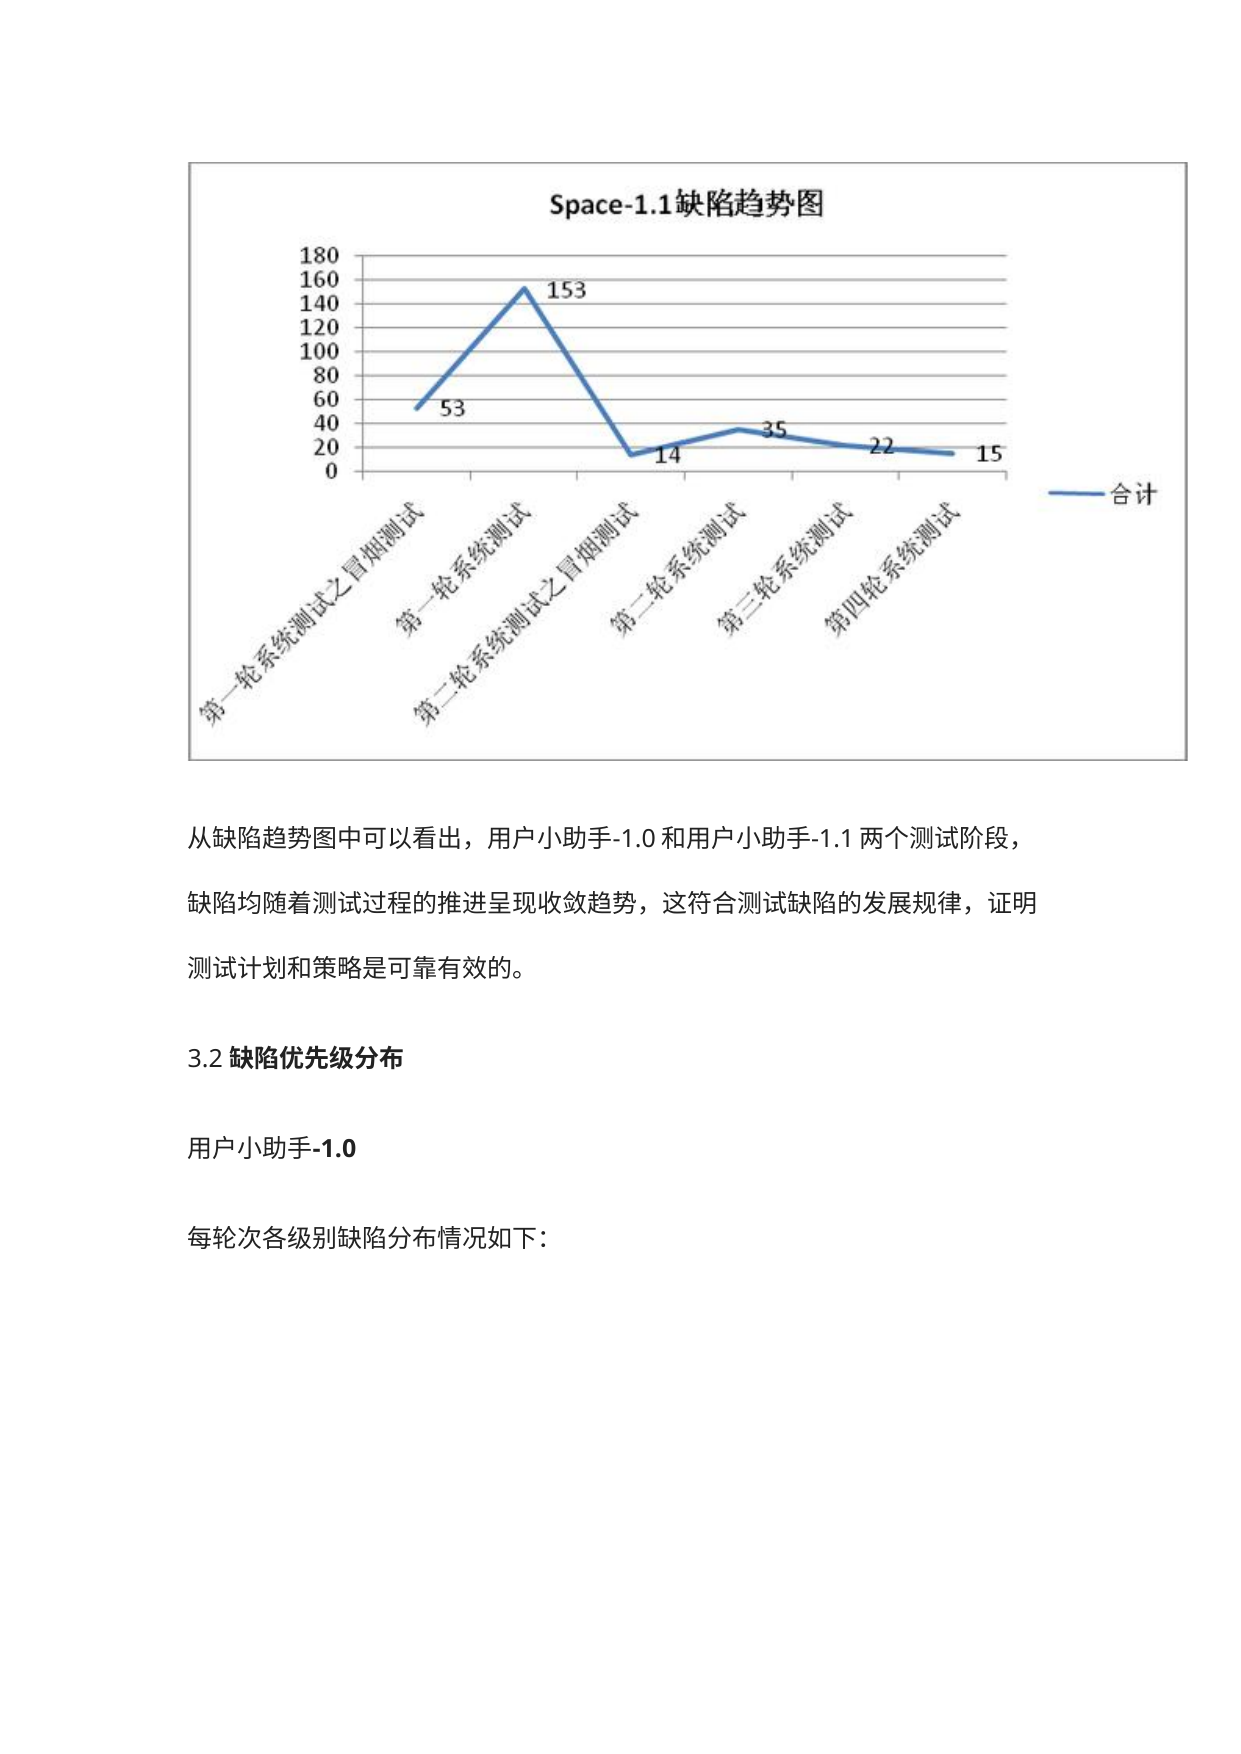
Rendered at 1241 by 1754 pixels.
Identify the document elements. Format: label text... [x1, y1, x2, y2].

picture [187, 162, 1188, 761]
text 每轮次各级别缺陷分布情况如下： [187, 1204, 1053, 1269]
text 从缺陷趋势图中可以看出，用户小助手-1.0和用户小助手-1.1两个测试阶段，缺陷均随着测试过程的推进呈现收敛趋势，这符合测试缺陷的发展规律，证明测试计划和策略是可靠有效的。 [187, 804, 1053, 999]
text 用户小助手-1.0 [187, 1114, 1053, 1179]
text 3.2 缺陷优先级分布 [187, 1024, 1053, 1089]
